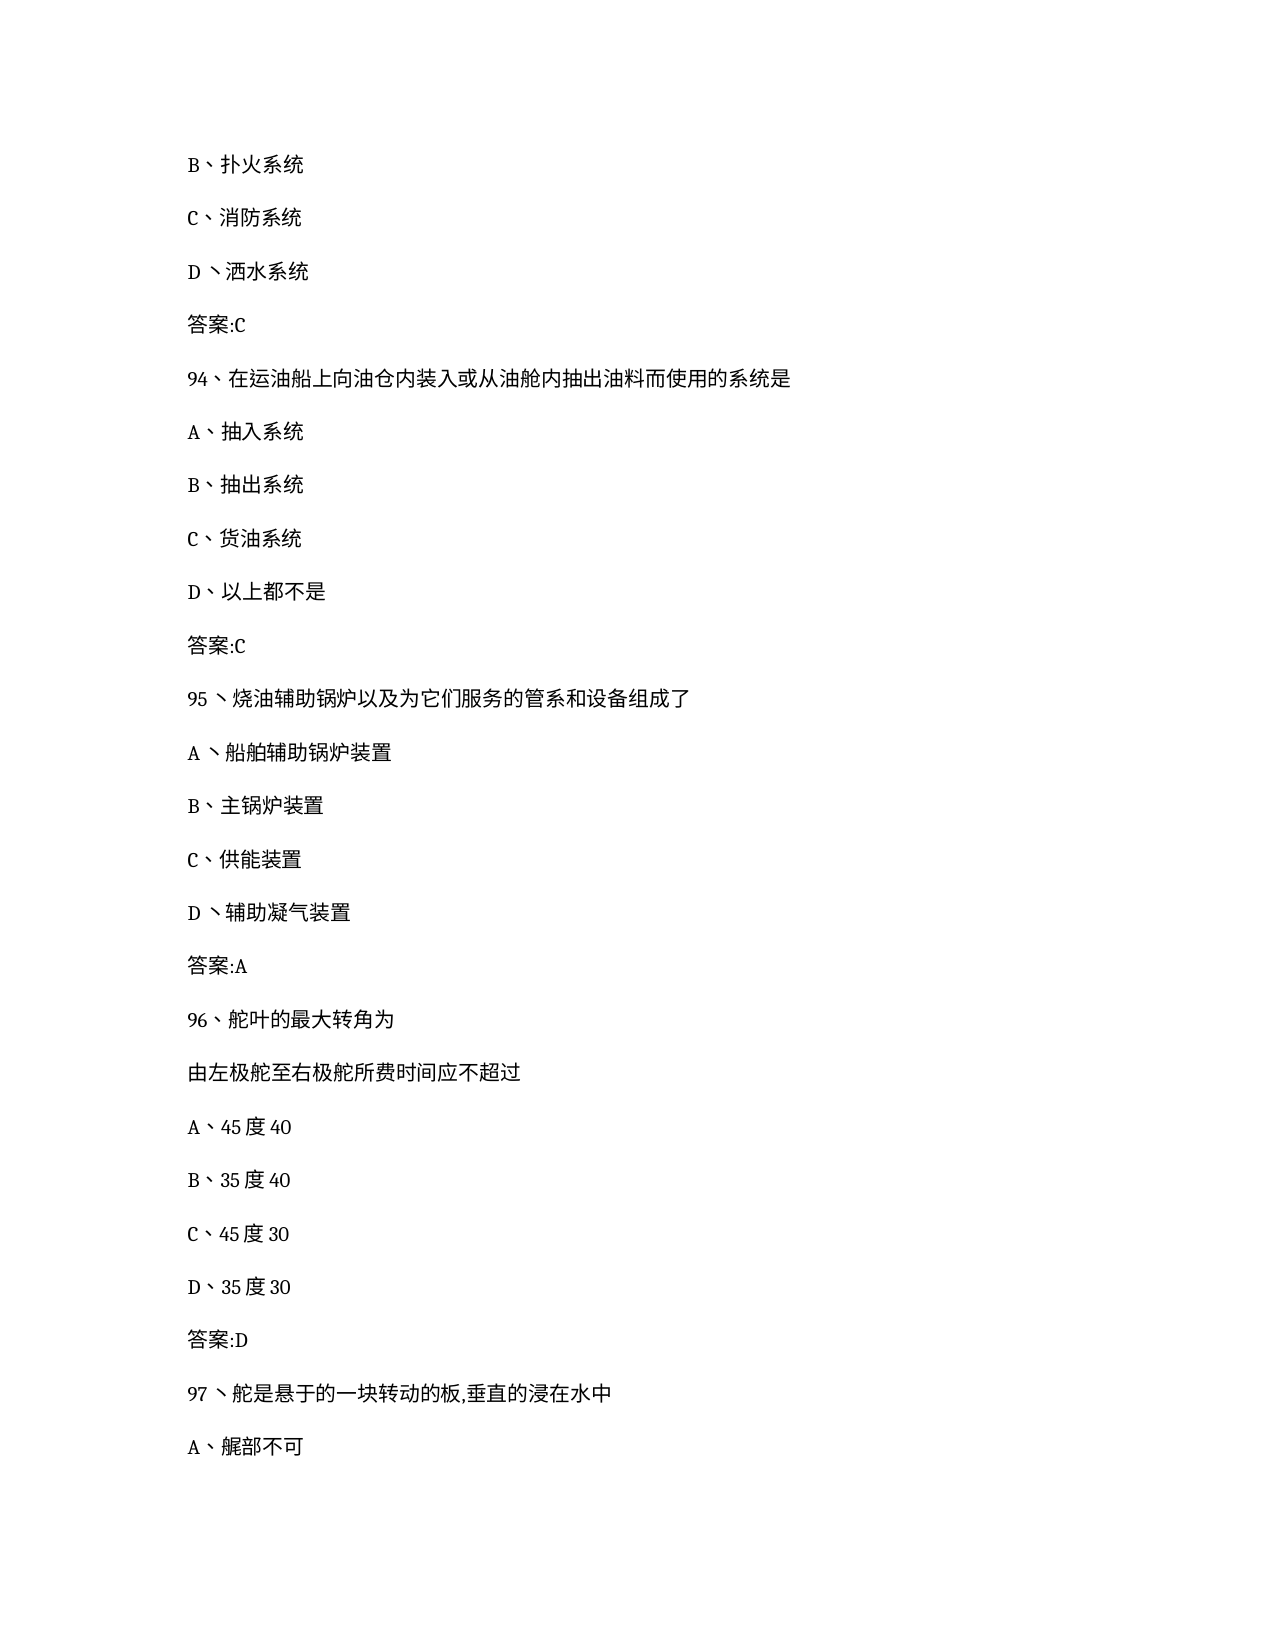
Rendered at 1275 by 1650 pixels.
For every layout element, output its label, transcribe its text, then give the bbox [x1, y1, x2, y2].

text B、抽出系统 [187, 471, 1087, 499]
text C、消防系统 [187, 203, 1087, 232]
text 95丶烧油辅助锅炉以及为它们服务的管系和设备组成了 [187, 684, 1087, 713]
text 答案:C [187, 631, 1087, 659]
text D、35度30 [187, 1272, 1087, 1301]
text 由左极舵至右极舵所费时间应不超过 [187, 1058, 1087, 1087]
text D丶洒水系统 [187, 257, 1087, 285]
text A丶船舶辅助锅炉装置 [187, 738, 1087, 766]
text A、艉部不可 [187, 1432, 1087, 1461]
text 96、舵叶的最大转角为 [187, 1005, 1087, 1033]
text 94、在运油船上向油仓内装入或从油舱内抽出油料而使用的系统是 [187, 364, 1087, 392]
text A、抽入系统 [187, 417, 1087, 446]
text C、供能装置 [187, 845, 1087, 873]
text 答案:C [187, 310, 1087, 339]
text D丶辅助凝气装置 [187, 898, 1087, 927]
text 97丶舵是悬于的一块转动的板,垂直的浸在水中 [187, 1379, 1087, 1407]
text 答案:A [187, 952, 1087, 980]
text A、45度40 [187, 1112, 1087, 1140]
text D、以上都不是 [187, 577, 1087, 606]
text 答案:D [187, 1326, 1087, 1354]
text B、主锅炉装置 [187, 791, 1087, 820]
text C、货油系统 [187, 524, 1087, 552]
text C、45度30 [187, 1219, 1087, 1247]
text B、35度40 [187, 1165, 1087, 1194]
text B、扑火系统 [187, 150, 1087, 178]
